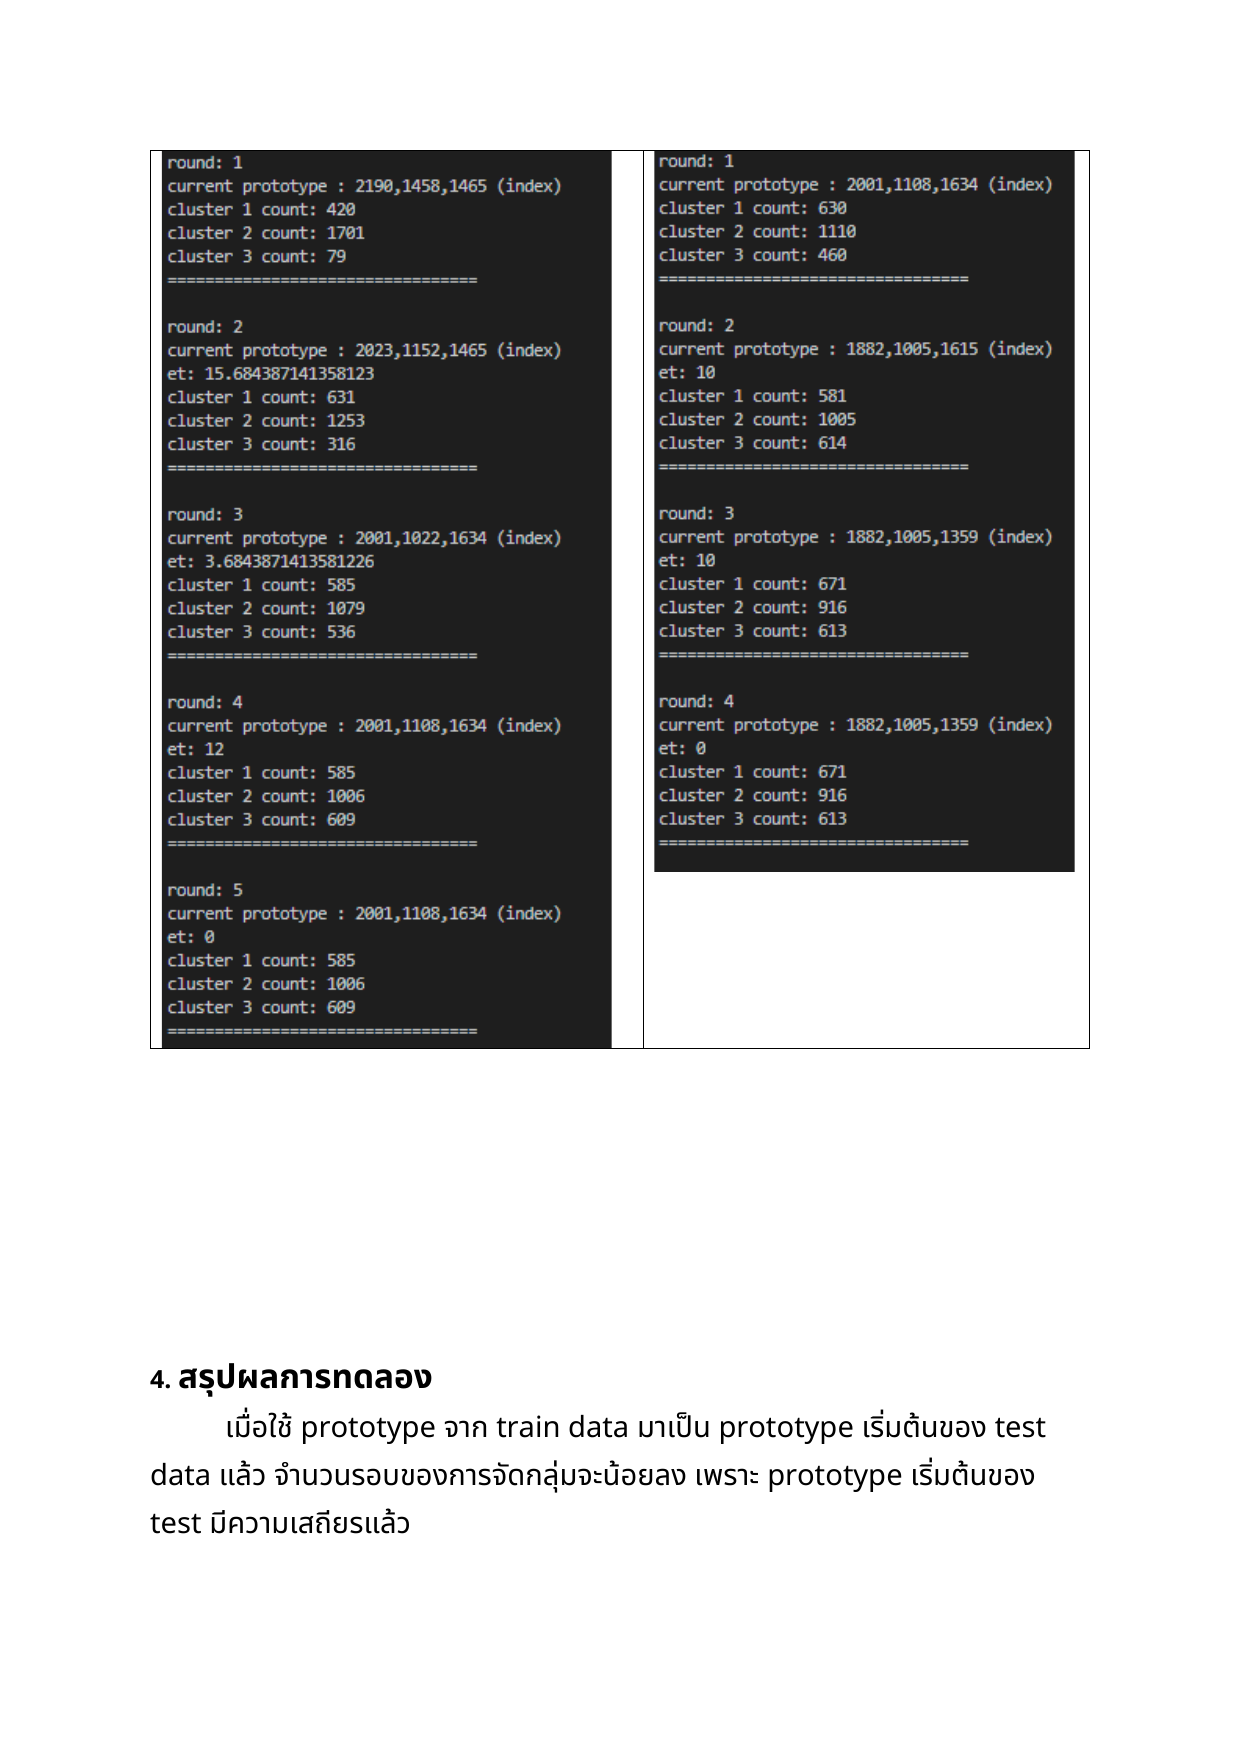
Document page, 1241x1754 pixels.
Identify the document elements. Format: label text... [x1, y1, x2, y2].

picture [654, 151, 1075, 872]
text 4. สรุปผลการทดลอง เมื่อใช้ prototype จาก train data มาเป็น prototype เริ่มต้นของ test data แล้ว จำนวนรอบของการจัดกลุ่มจะน้อยลง เพราะ prototype เริ่มต้นของ test มีความเสถียรแล้ว [150, 1353, 1090, 1546]
table_cell [612, 151, 643, 1048]
table_cell [151, 151, 161, 1048]
picture [161, 151, 612, 1048]
table_cell [644, 151, 1089, 1048]
